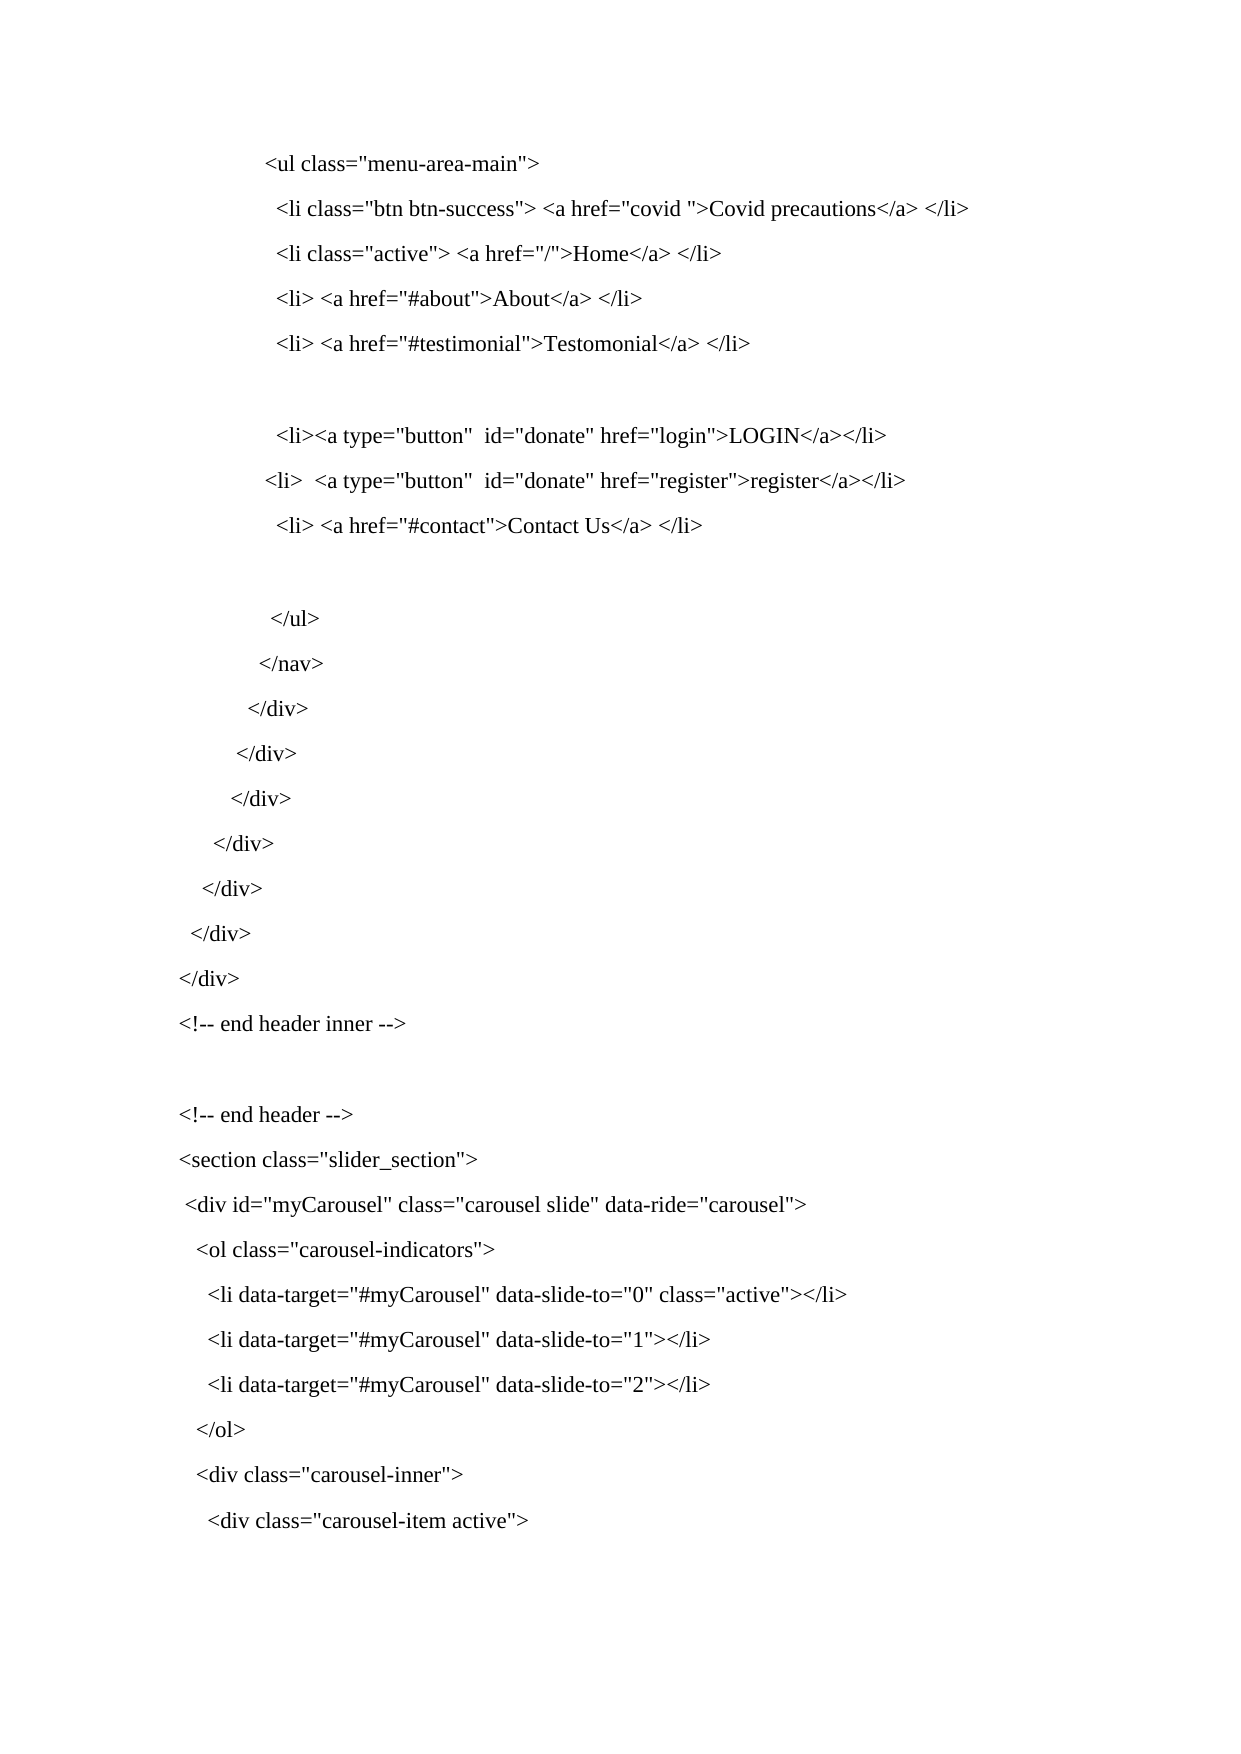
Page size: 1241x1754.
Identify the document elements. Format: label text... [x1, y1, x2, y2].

text <div class="carousel-item active"> [150, 1507, 1090, 1533]
text </div> [150, 920, 1090, 947]
text </ol> [150, 1416, 1090, 1443]
text </div> [150, 965, 1090, 992]
text <li> <a href="#contact">Contact Us</a> </li> [150, 513, 1090, 539]
text <section class="slider_section"> [150, 1146, 1090, 1172]
text </ul> [150, 604, 1090, 631]
text <li class="active"> <a href="/">Home</a> </li> [150, 240, 1090, 267]
text </nav> [150, 650, 1090, 676]
text </div> [150, 830, 1090, 856]
text <div class="carousel-inner"> [150, 1462, 1090, 1488]
text <ol class="carousel-indicators"> [150, 1236, 1090, 1262]
text <!-- end header --> [150, 1101, 1090, 1127]
text <li> <a href="#about">About</a> </li> [150, 285, 1090, 312]
text <li data-target="#myCarousel" data-slide-to="0" class="active"></li> [150, 1281, 1090, 1307]
text </div> [150, 785, 1090, 811]
text </div> [150, 740, 1090, 766]
text </div> [150, 875, 1090, 902]
text <ul class="menu-area-main"> [150, 150, 1090, 176]
text <li> <a href="#testimonial">Testomonial</a> </li> [150, 330, 1090, 357]
text <li><a type="button" id="donate" href="login">LOGIN</a></li> [150, 422, 1090, 449]
text <li data-target="#myCarousel" data-slide-to="2"></li> [150, 1371, 1090, 1398]
text </div> [150, 695, 1090, 721]
text <li data-target="#myCarousel" data-slide-to="1"></li> [150, 1326, 1090, 1353]
text <li class="btn btn-success"> <a href="covid ">Covid precautions</a> </li> [150, 195, 1090, 221]
text <li> <a type="button" id="donate" href="register">register</a></li> [150, 467, 1090, 494]
text <!-- end header inner --> [150, 1011, 1090, 1037]
text <div id="myCarousel" class="carousel slide" data-ride="carousel"> [150, 1191, 1090, 1217]
